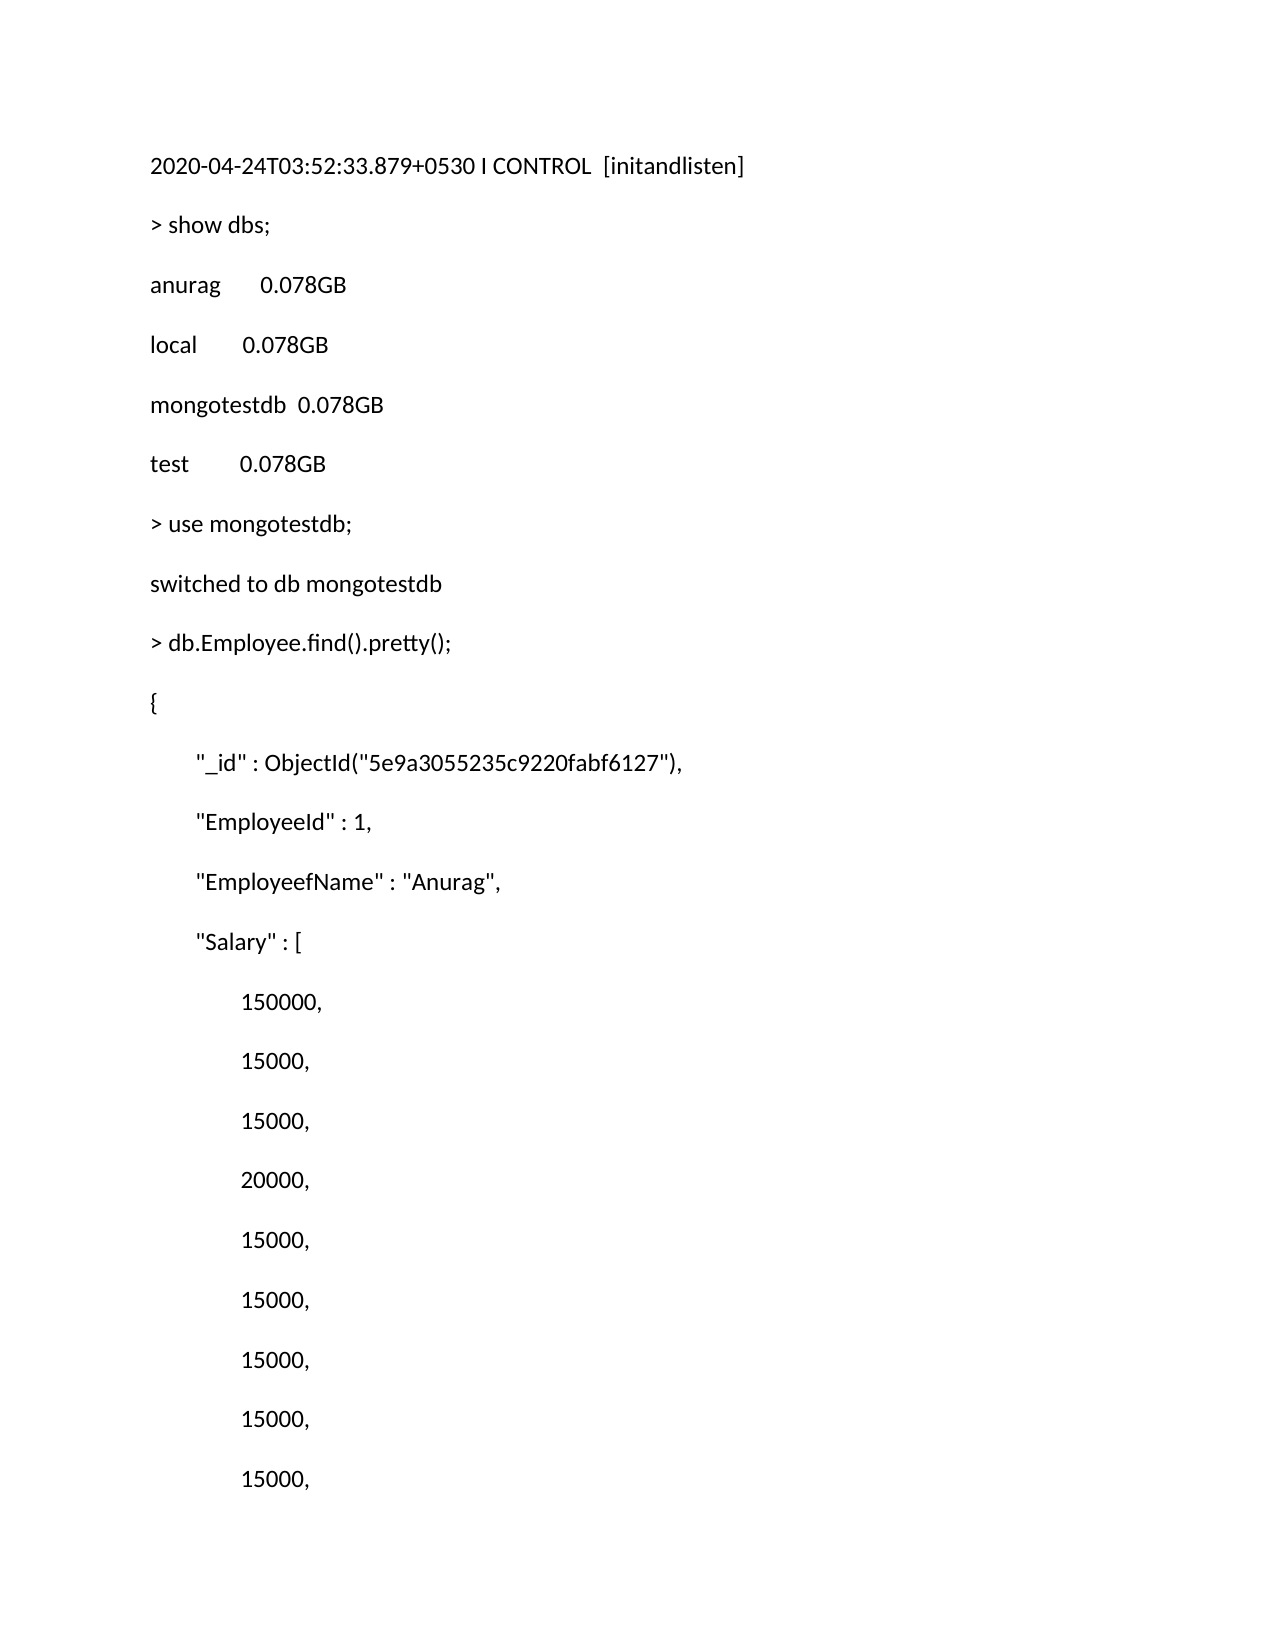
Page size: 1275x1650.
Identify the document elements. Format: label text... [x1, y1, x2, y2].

text 20000, [150, 1165, 1125, 1195]
text > show dbs; [150, 210, 1125, 240]
text > use mongotestdb; [150, 508, 1125, 539]
text "_id" : ObjectId("5e9a3055235c9220fabf6127"), [150, 747, 1125, 777]
text anurag 0.078GB [150, 269, 1125, 300]
text > db.Employee.find().pretty(); [150, 627, 1125, 658]
text 2020-04-24T03:52:33.879+0530 I CONTROL [initandlisten] [150, 150, 1125, 181]
text switched to db mongotestdb [150, 568, 1125, 598]
text 150000, [150, 986, 1125, 1016]
text "Salary" : [ [150, 926, 1125, 956]
text 15000, [150, 1224, 1125, 1255]
text 15000, [150, 1344, 1125, 1374]
text 15000, [150, 1284, 1125, 1314]
text "EmployeefName" : "Anurag", [150, 866, 1125, 897]
text test 0.078GB [150, 448, 1125, 479]
text { [150, 687, 1125, 718]
text 15000, [150, 1463, 1125, 1494]
text "EmployeeId" : 1, [150, 807, 1125, 837]
text mongotestdb 0.078GB [150, 389, 1125, 419]
text 15000, [150, 1045, 1125, 1076]
text local 0.078GB [150, 329, 1125, 359]
text 15000, [150, 1105, 1125, 1136]
text 15000, [150, 1403, 1125, 1434]
